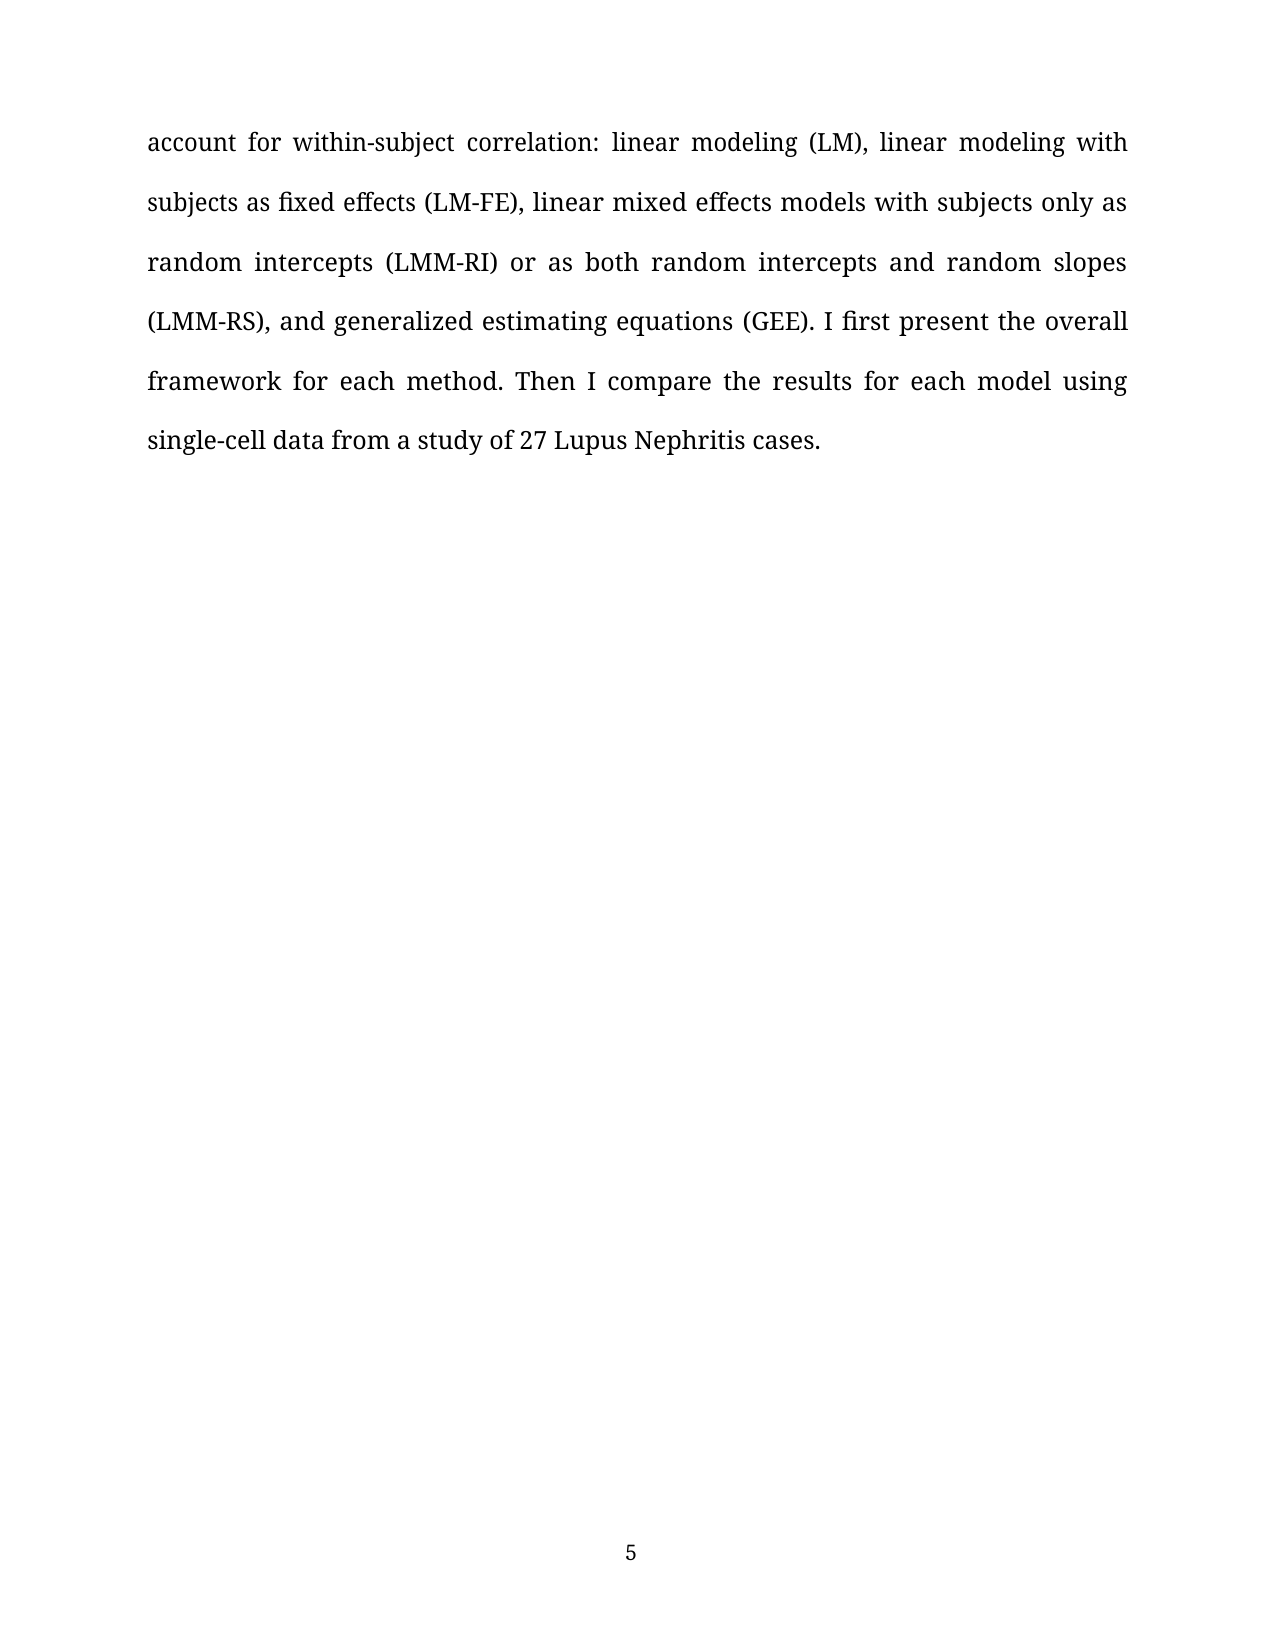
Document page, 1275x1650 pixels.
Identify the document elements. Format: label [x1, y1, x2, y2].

subtitle [147, 125, 1128, 457]
